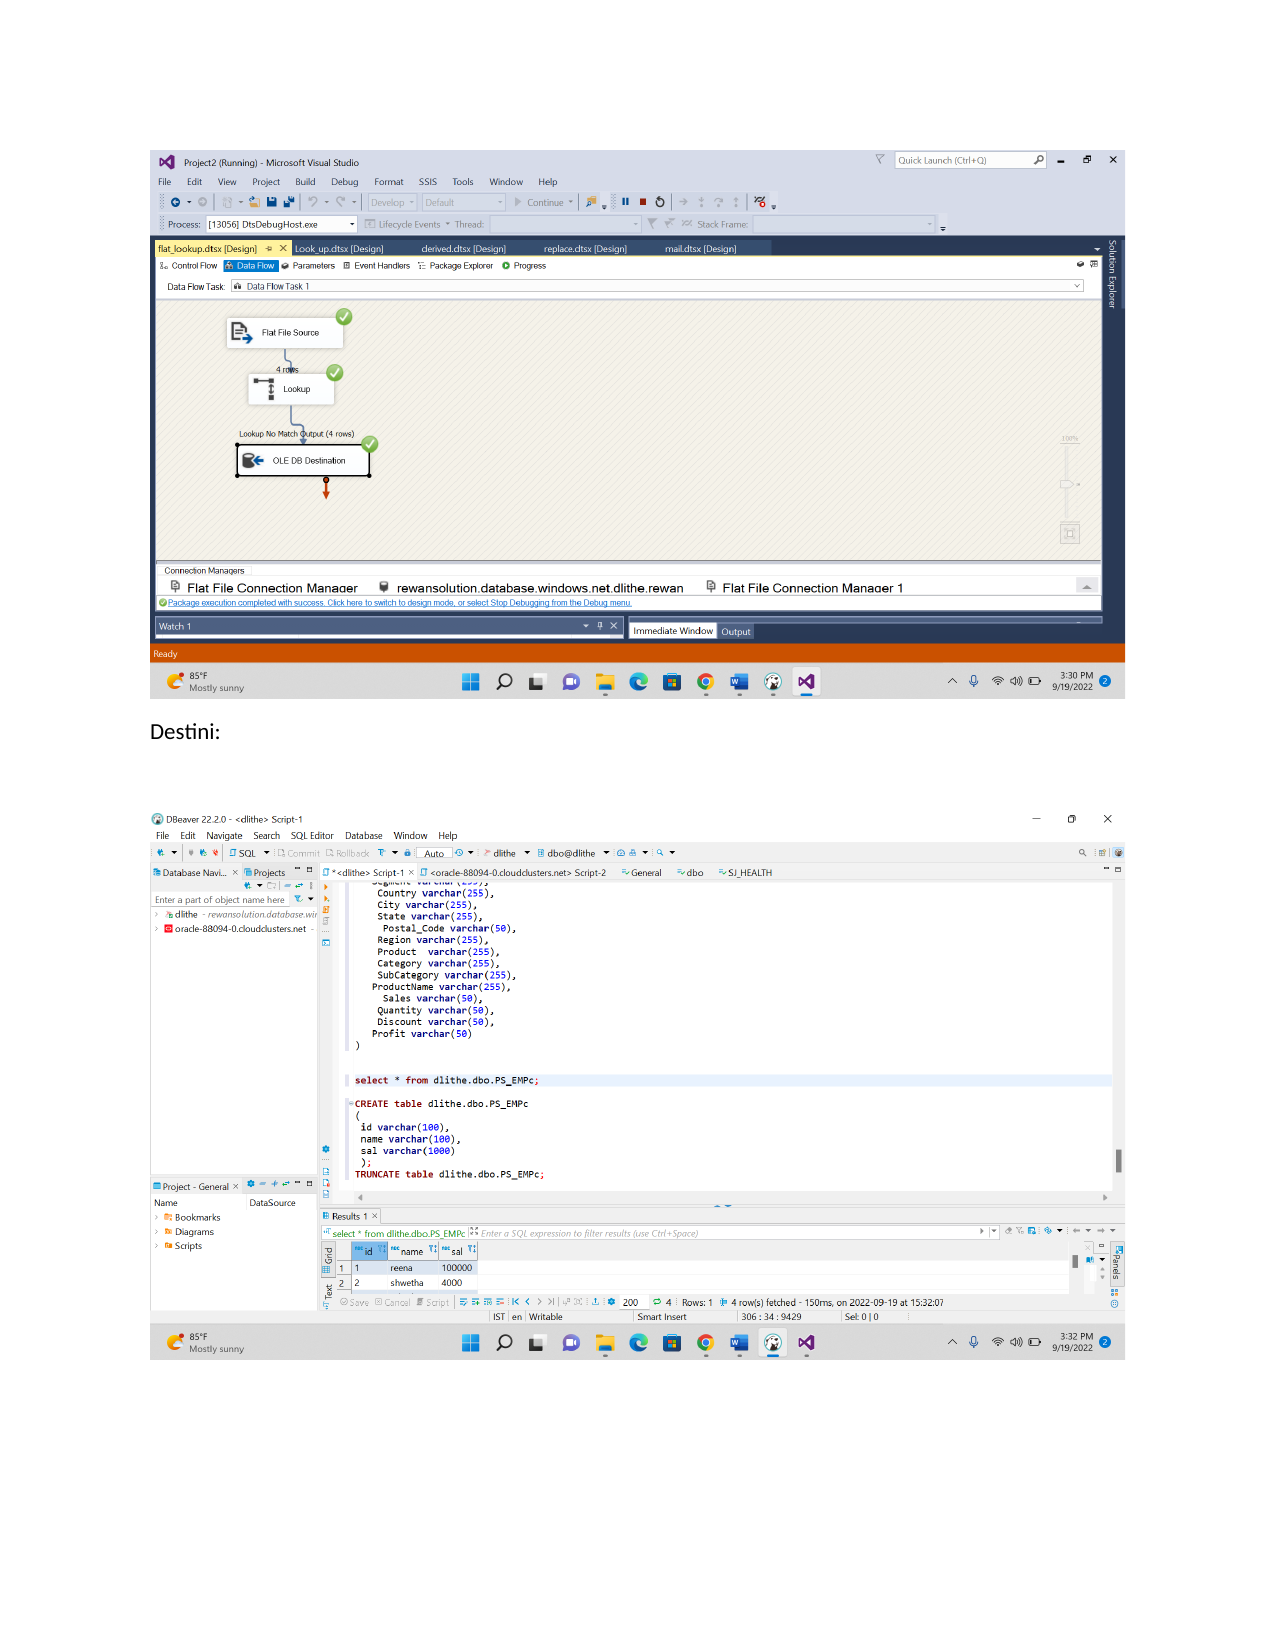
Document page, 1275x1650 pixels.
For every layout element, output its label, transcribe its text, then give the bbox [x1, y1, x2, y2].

text Destini: [150, 717, 1125, 745]
picture [150, 811, 1125, 1360]
picture [150, 150, 1125, 699]
